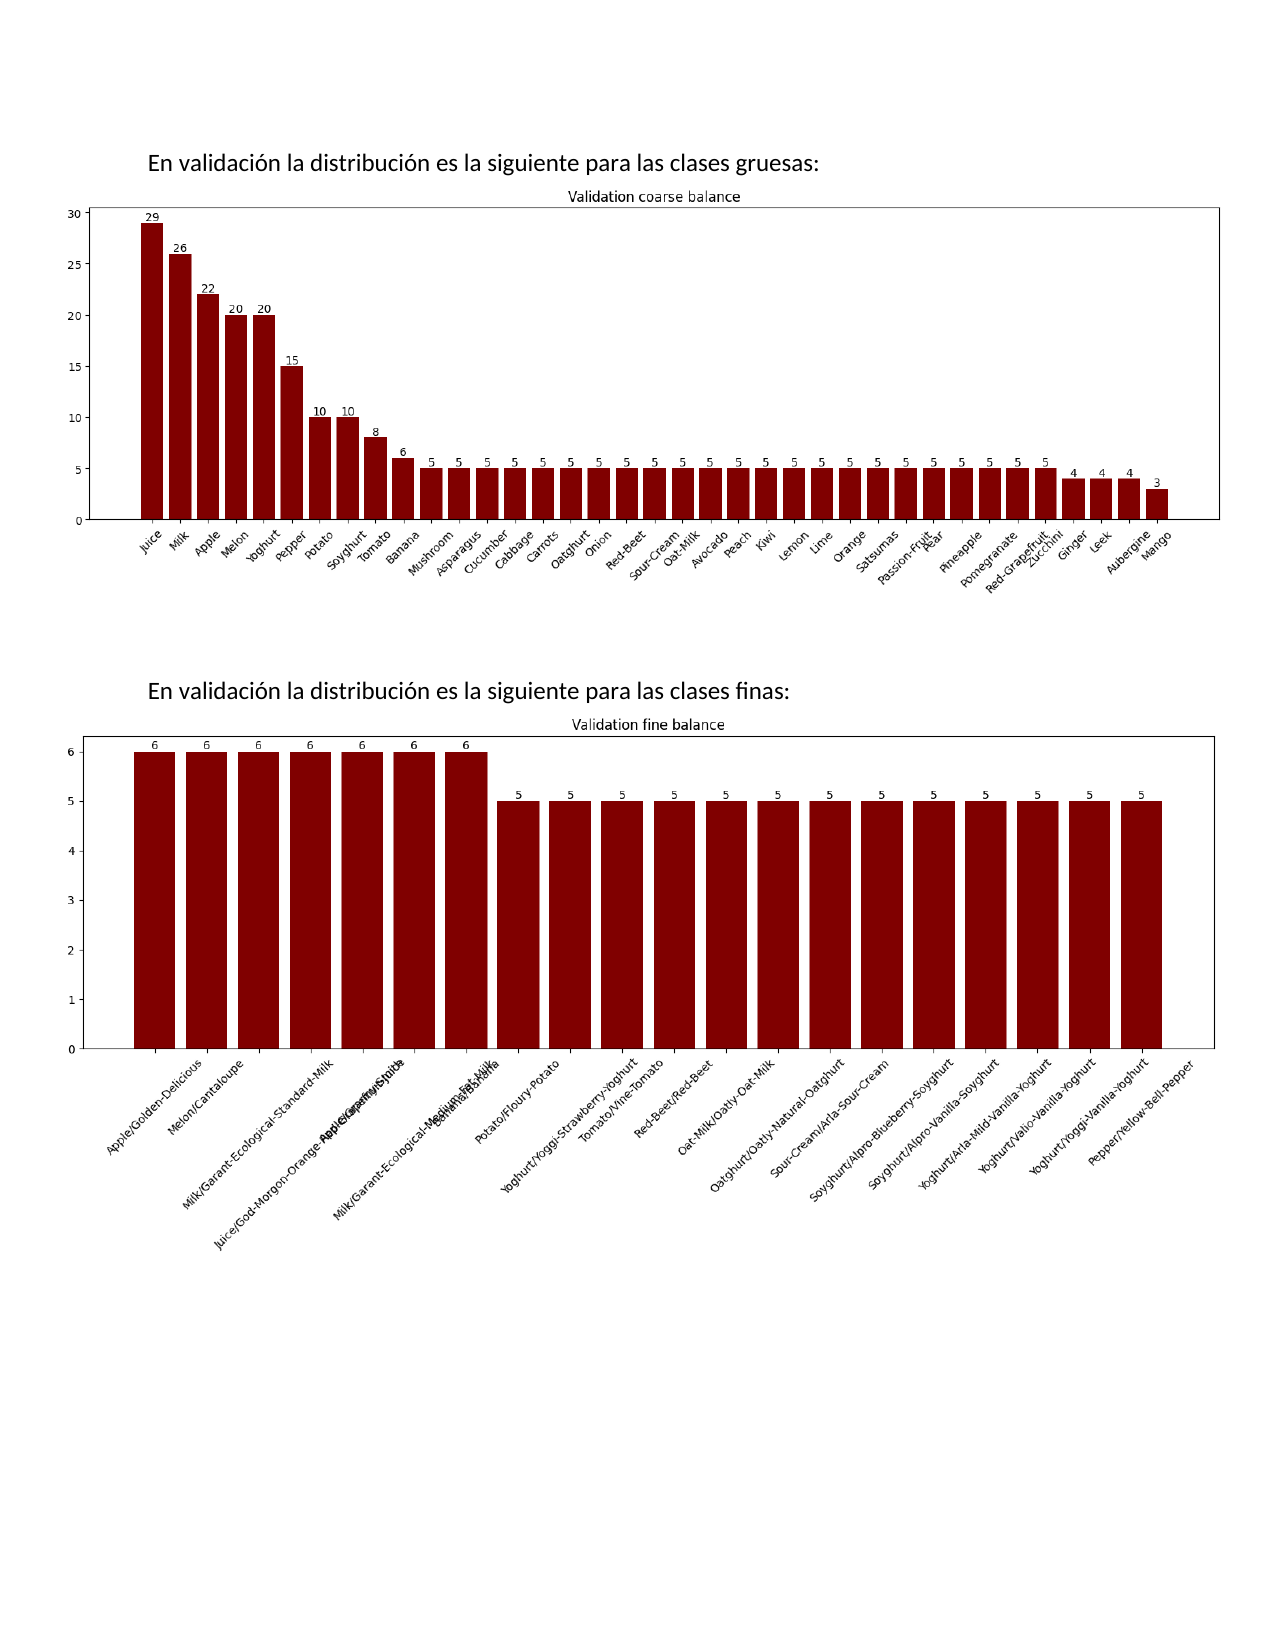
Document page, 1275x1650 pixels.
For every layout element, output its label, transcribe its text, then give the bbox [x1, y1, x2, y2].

picture [59, 710, 1220, 1259]
picture [59, 182, 1227, 602]
text En validación la distribución es la siguiente para las clases finas: [148, 675, 1127, 706]
text En validación la distribución es la siguiente para las clases gruesas: [148, 148, 1127, 178]
